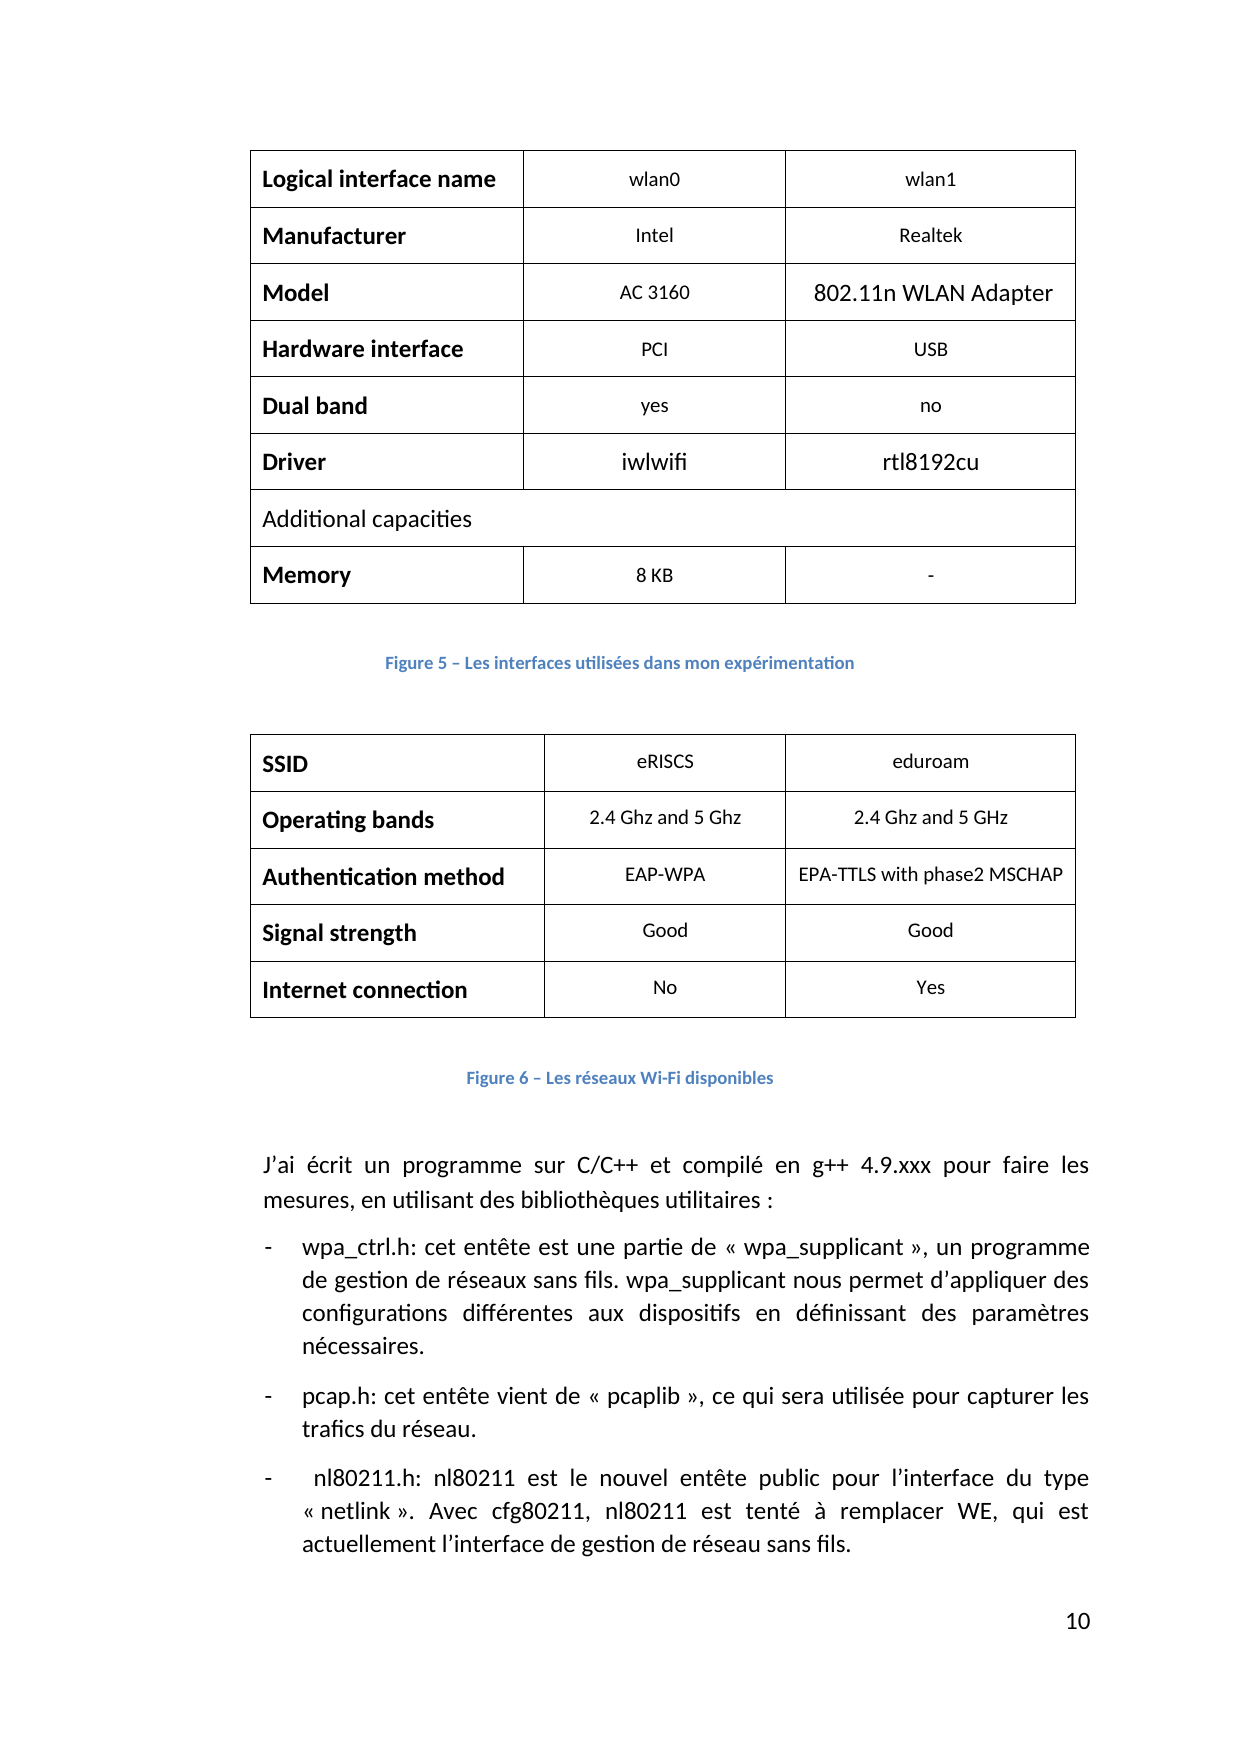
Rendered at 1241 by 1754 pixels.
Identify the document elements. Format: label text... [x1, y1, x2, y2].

table_cell Operating bands [251, 792, 544, 847]
table_cell 2.4 Ghz and 5 Ghz [545, 792, 785, 847]
table_header eduroam [786, 735, 1075, 791]
table_cell No [545, 962, 785, 1017]
table_cell Signal strength [251, 905, 544, 961]
text J’ai écrit un programme sur C/C++ et compilé en g++ 4.9.xxx pour faire les mesures, en utilisant des bibliothèques utilitaires : [263, 1149, 1090, 1214]
table_cell Hardware interface [251, 321, 523, 376]
list pcap.h: cet entête vient de « pcaplib », ce qui sera utilisée pour capturer les trafics du réseau. [264, 1380, 1090, 1443]
table_cell PCI [524, 321, 785, 376]
table_cell EPA-TTLS with phase2 MSCHAP [786, 849, 1075, 904]
table_cell 2.4 Ghz and 5 GHz [786, 792, 1075, 847]
text Figure 6 – Les réseaux Wi-Fi disponibles [150, 1066, 1090, 1089]
list wpa_ctrl.h: cet entête est une partie de « wpa_supplicant », un programme de gestion de réseaux sans fils. wpa_supplicant nous permet d’appliquer des configurations différentes aux dispositifs en définissant des paramètres nécessaires. [264, 1232, 1090, 1361]
table_cell EAP-WPA [545, 849, 785, 904]
table_cell Dual band [251, 377, 523, 433]
table_cell Internet connection [251, 962, 544, 1017]
table_header wlan0 [524, 151, 785, 207]
table_cell Model [251, 264, 523, 320]
table_cell Good [545, 905, 785, 961]
table_cell USB [786, 321, 1075, 376]
table_cell 802.11n WLAN Adapter [786, 264, 1075, 320]
table_header wlan1 [786, 151, 1075, 207]
table_cell Additional capacities [251, 490, 1075, 546]
table_cell Driver [251, 434, 523, 489]
table_cell Yes [786, 962, 1075, 1017]
table_cell - [786, 547, 1075, 602]
table_cell yes [524, 377, 785, 433]
table_cell 8 KB [524, 547, 785, 602]
table_header SSID [251, 735, 544, 791]
table_cell Authentication method [251, 849, 544, 904]
table_cell AC 3160 [524, 264, 785, 320]
table_cell Manufacturer [251, 208, 523, 263]
list nl80211.h: nl80211 est le nouvel entête public pour l’interface du type « netlink ». Avec cfg80211, nl80211 est tenté à remplacer WE, qui est actuellement l’interface de gestion de réseau sans fils. [264, 1462, 1090, 1559]
table_header Logical interface name [251, 151, 523, 207]
table_cell Good [786, 905, 1075, 961]
table_cell Intel [524, 208, 785, 263]
table_header eRISCS [545, 735, 785, 791]
table_cell iwlwifi [524, 434, 785, 489]
table_cell no [786, 377, 1075, 433]
text Figure 5 – Les interfaces utilisées dans mon expérimentation [150, 651, 1090, 674]
table_cell rtl8192cu [786, 434, 1075, 489]
table_cell Realtek [786, 208, 1075, 263]
table_cell Memory [251, 547, 523, 602]
